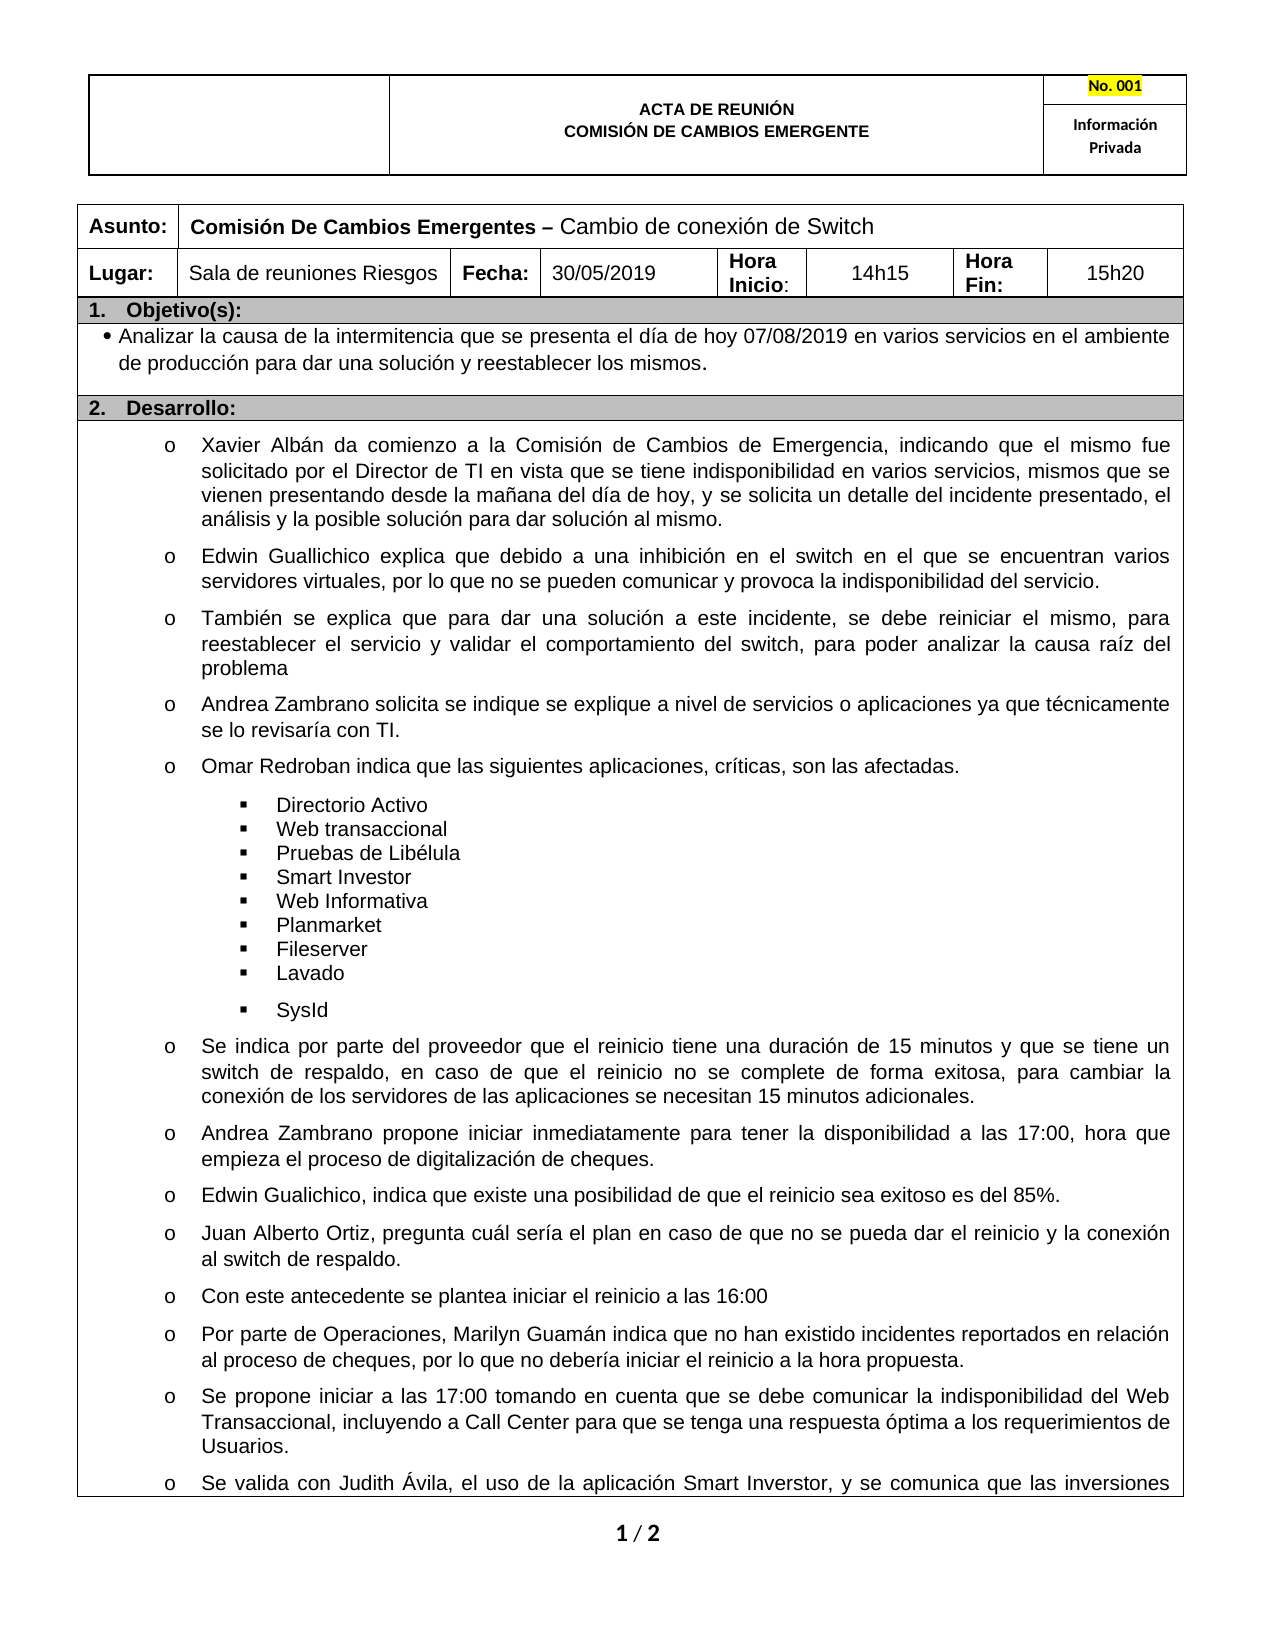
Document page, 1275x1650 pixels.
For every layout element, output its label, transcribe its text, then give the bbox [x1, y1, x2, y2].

table_cell 14h15 [807, 249, 953, 296]
table_header Comisión De Cambios Emergentes – Cambio de conexión de Switch [179, 205, 1183, 247]
table_cell Objetivo(s): [78, 298, 1183, 323]
table_cell Analizar la causa de la intermitencia que se presenta el día de hoy 07/08/2019 en varios servicios en el ambiente de producción para dar una solución y reestablecer los mismos. [78, 324, 1183, 395]
table_cell Desarrollo: [78, 396, 1183, 420]
table_cell Sala de reuniones Riesgos [178, 249, 450, 296]
table_cell Lugar: [78, 249, 177, 296]
table_cell Fecha: [451, 249, 540, 296]
table_header Asunto: [78, 205, 178, 247]
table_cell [78, 421, 1183, 1496]
table_cell Hora Inicio: [718, 249, 806, 296]
table_cell Hora Fin: [954, 249, 1047, 296]
table_cell 30/05/2019 [541, 249, 717, 296]
table_cell 15h20 [1048, 249, 1183, 296]
